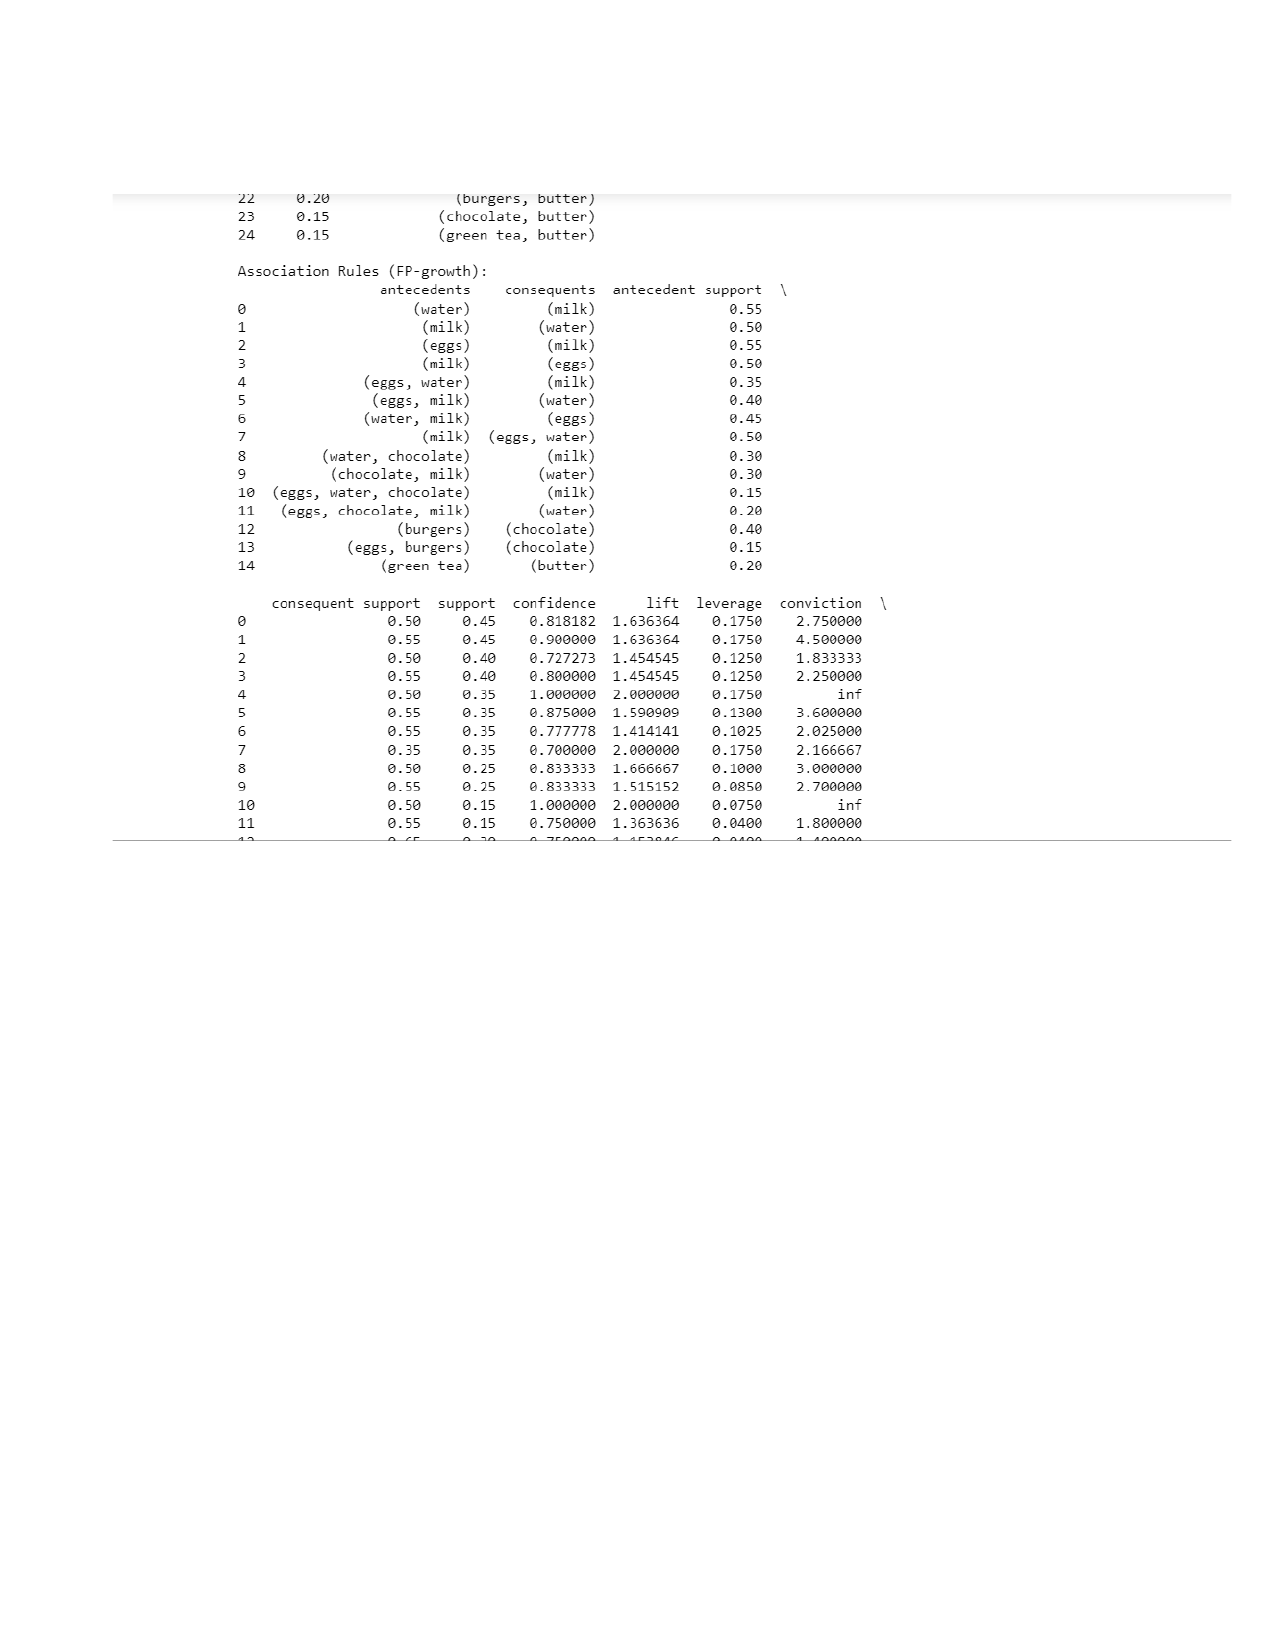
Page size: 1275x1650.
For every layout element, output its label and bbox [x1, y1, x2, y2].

picture [112, 189, 1232, 841]
